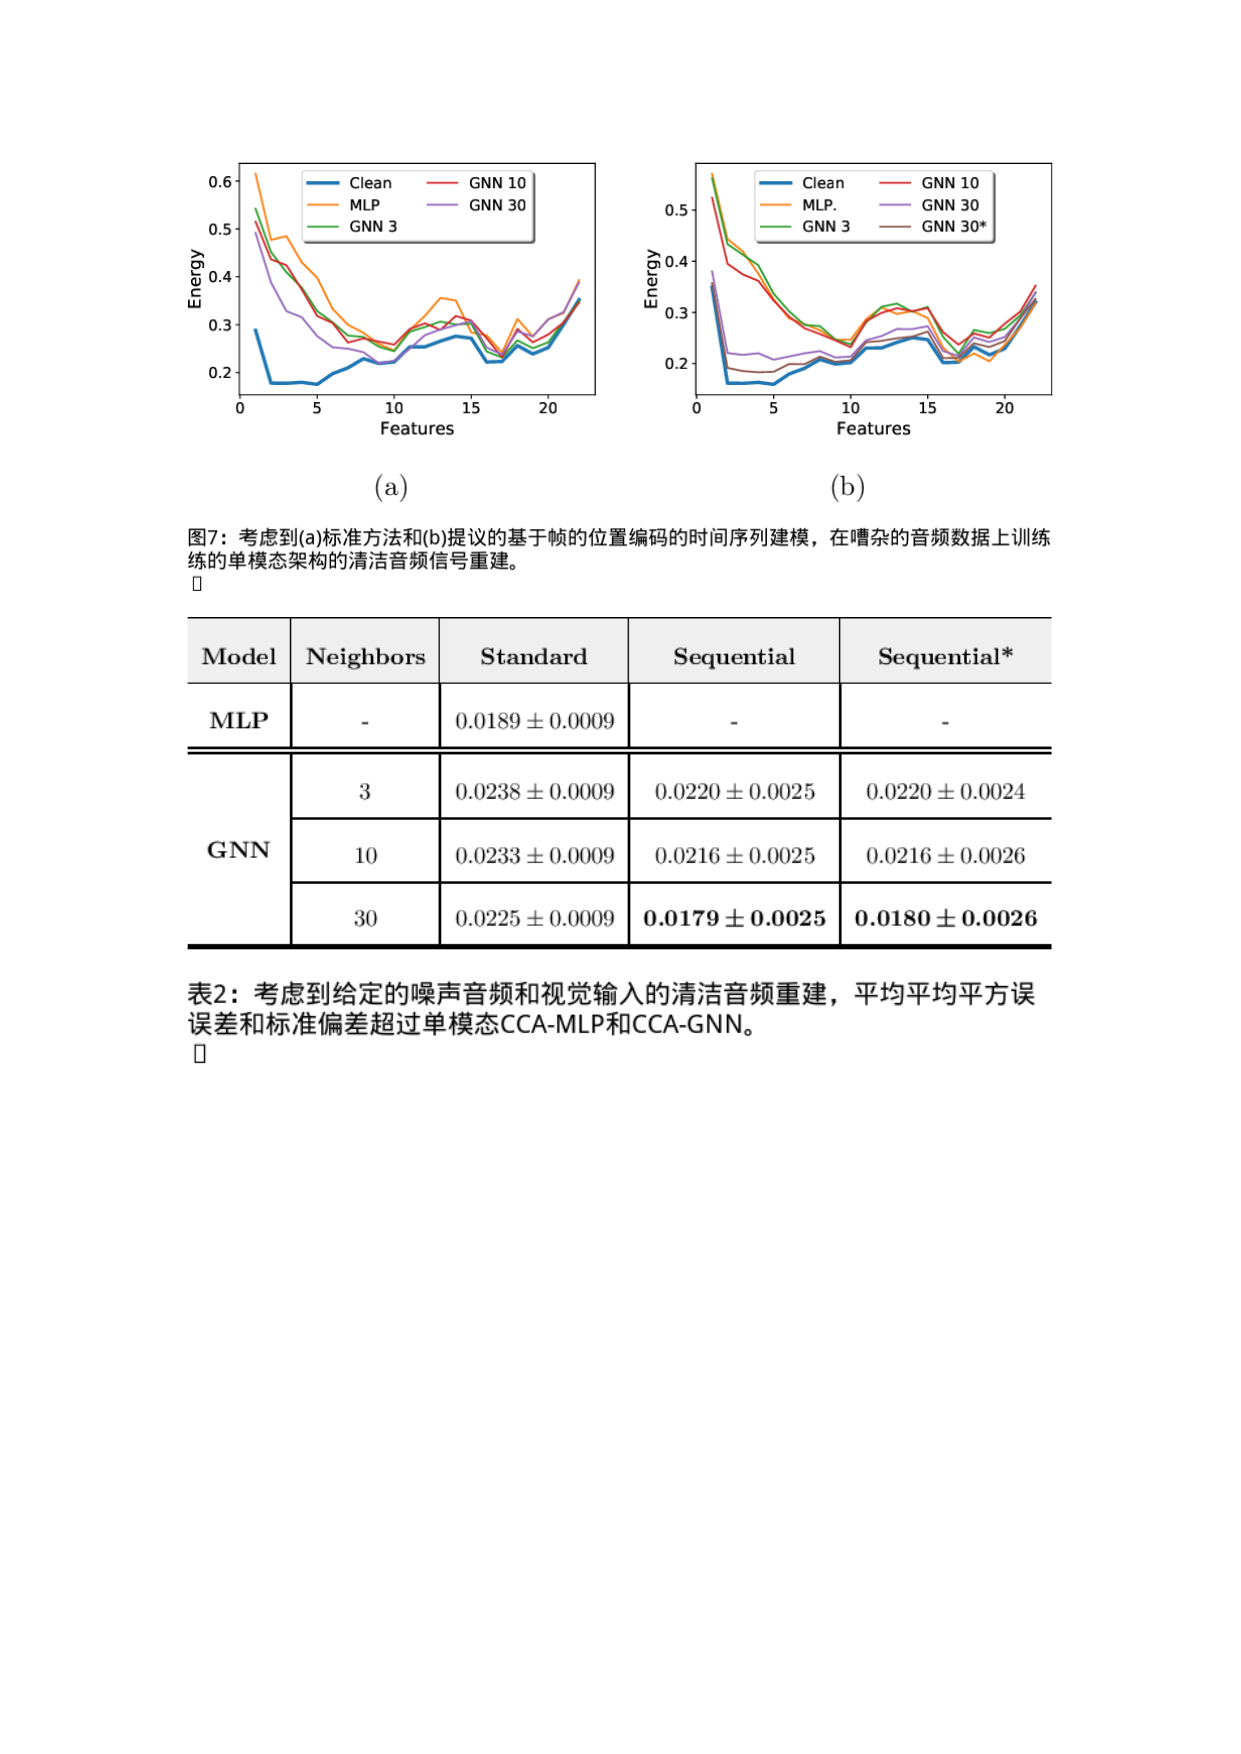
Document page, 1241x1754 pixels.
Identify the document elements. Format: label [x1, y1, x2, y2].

picture [187, 162, 1053, 610]
picture [187, 617, 1053, 1088]
